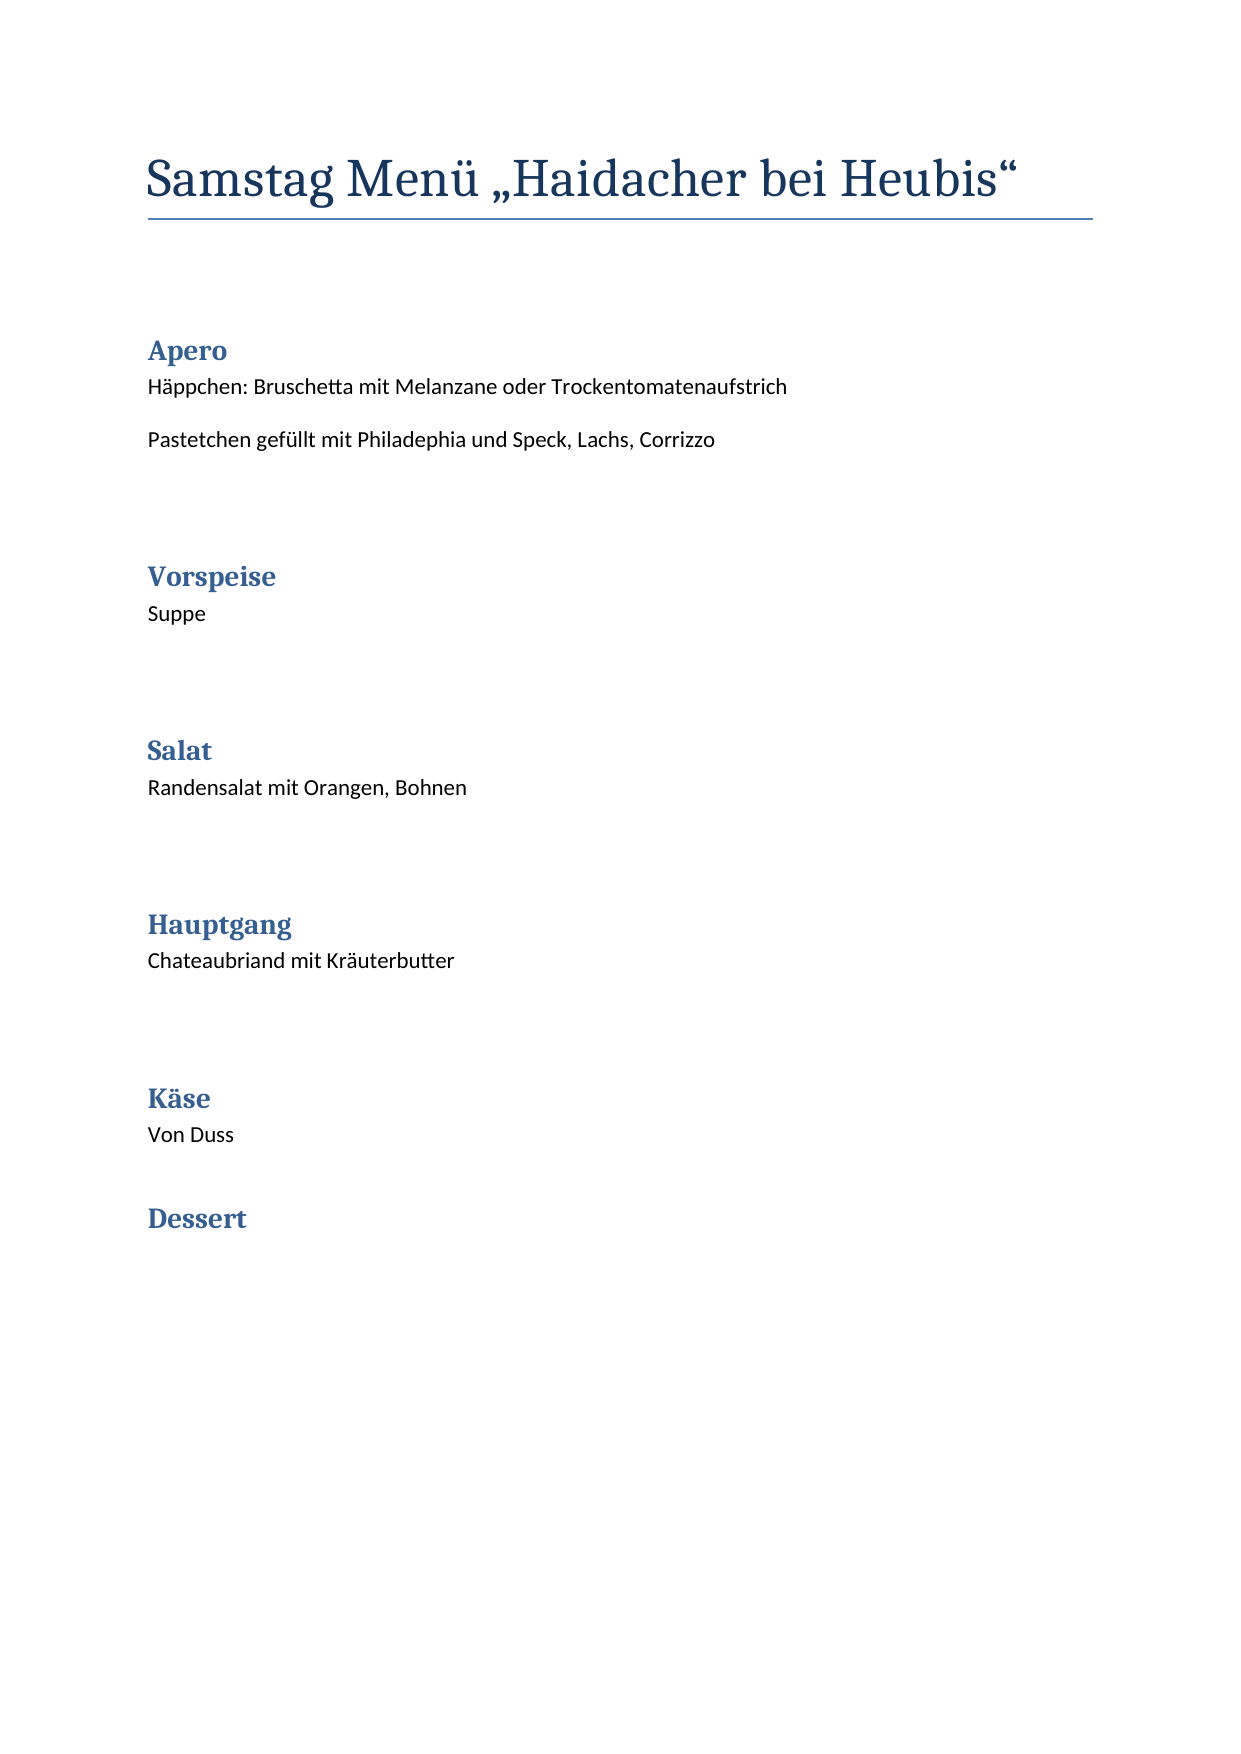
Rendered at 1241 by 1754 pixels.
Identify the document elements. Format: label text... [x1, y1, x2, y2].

text Von Duss [148, 1120, 1093, 1148]
subtitle Käse [148, 1082, 1093, 1115]
title Samstag Menü „Haidacher bei Heubis“ [148, 148, 1093, 218]
subtitle Vorspeise [148, 561, 1093, 594]
text Pastetchen gefüllt mit Philadephia und Speck, Lachs, Corrizzo [148, 425, 1093, 453]
text Häppchen: Bruschetta mit Melanzane oder Trockentomatenaufstrich [148, 372, 1093, 400]
text Suppe [148, 599, 1093, 627]
text Chateaubriand mit Kräuterbutter [148, 947, 1093, 974]
subtitle Hauptgang [148, 908, 1093, 942]
text Randensalat mit Orangen, Bohnen [148, 773, 1093, 801]
subtitle Salat [148, 734, 1093, 768]
subtitle Dessert [148, 1202, 1093, 1236]
subtitle Apero [148, 334, 1093, 367]
